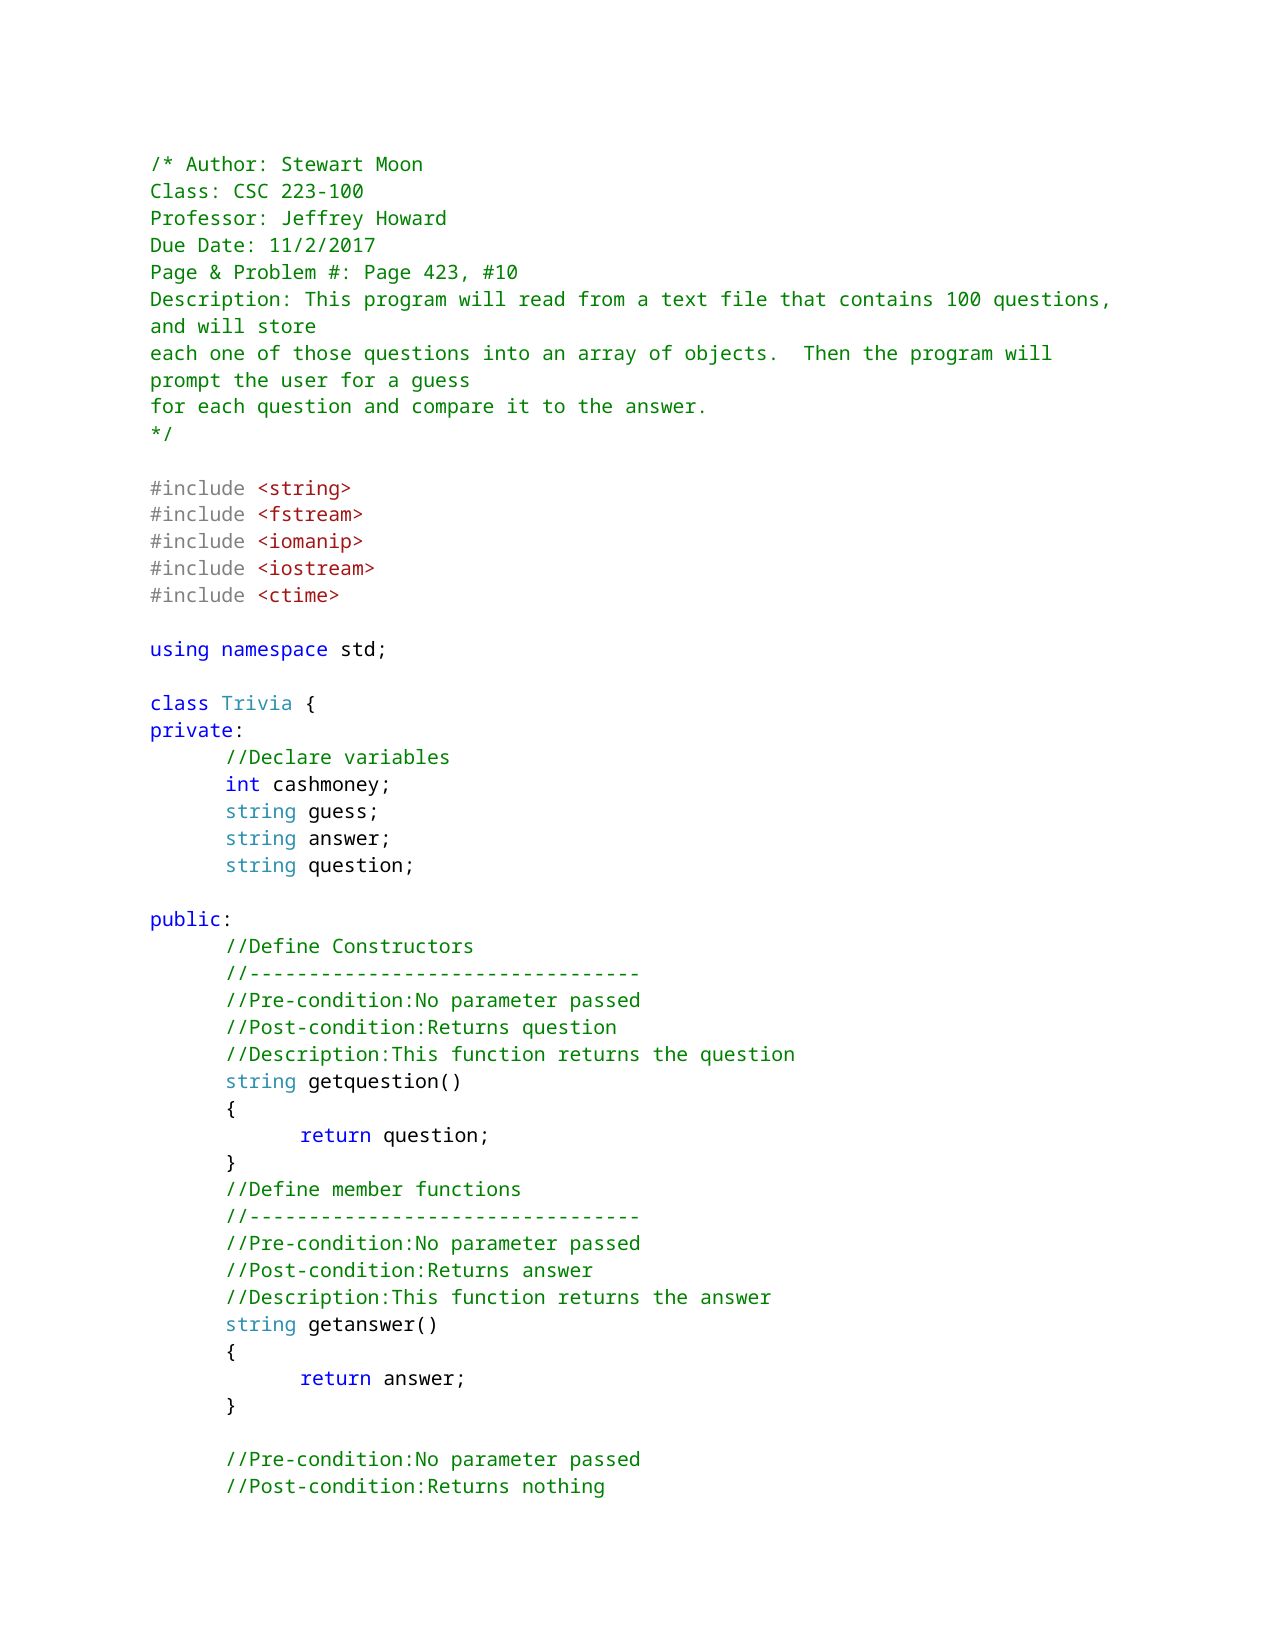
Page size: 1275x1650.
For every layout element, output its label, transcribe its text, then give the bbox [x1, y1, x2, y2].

text { [150, 1337, 1125, 1364]
text string answer; [150, 824, 1125, 851]
text } [150, 1391, 1125, 1418]
text { [150, 1094, 1125, 1121]
text public: [150, 905, 1125, 932]
text //Post-condition:Returns answer [150, 1256, 1125, 1283]
text //Pre-condition:No parameter passed [150, 1445, 1125, 1472]
text string getquestion() [150, 1067, 1125, 1094]
text #include <iostream> [150, 555, 1125, 582]
text class Trivia { [150, 689, 1125, 717]
text return question; [150, 1121, 1125, 1148]
text string question; [150, 851, 1125, 878]
text Professor: Jeffrey Howard [150, 204, 1125, 231]
text Class: CSC 223-100 [150, 177, 1125, 204]
text //--------------------------------- [150, 959, 1125, 986]
text #include <string> [150, 474, 1125, 501]
text each one of those questions into an array of objects. Then the program will prompt the user for a guess [150, 339, 1125, 393]
text */ [150, 420, 1125, 447]
text private: [150, 717, 1125, 743]
text //Pre-condition:No parameter passed [150, 986, 1125, 1013]
text /* Author: Stewart Moon [150, 150, 1125, 177]
text Description: This program will read from a text file that contains 100 questions, and will store [150, 285, 1125, 339]
text Due Date: 11/2/2017 [150, 231, 1125, 258]
text string guess; [150, 797, 1125, 824]
text //Declare variables [150, 743, 1125, 771]
text //Post-condition:Returns nothing [150, 1472, 1125, 1499]
text #include <ctime> [150, 582, 1125, 609]
text #include <iomanip> [150, 528, 1125, 555]
text return answer; [150, 1364, 1125, 1391]
text int cashmoney; [150, 771, 1125, 797]
text #include <fstream> [150, 501, 1125, 528]
text for each question and compare it to the answer. [150, 393, 1125, 420]
text string getanswer() [150, 1310, 1125, 1337]
text //--------------------------------- [150, 1202, 1125, 1229]
text //Description:This function returns the question [150, 1040, 1125, 1067]
text //Description:This function returns the answer [150, 1283, 1125, 1310]
text Page & Problem #: Page 423, #10 [150, 258, 1125, 285]
text //Define Constructors [150, 932, 1125, 959]
text //Pre-condition:No parameter passed [150, 1229, 1125, 1256]
text //Post-condition:Returns question [150, 1013, 1125, 1040]
text using namespace std; [150, 636, 1125, 663]
text //Define member functions [150, 1175, 1125, 1202]
text } [150, 1148, 1125, 1175]
